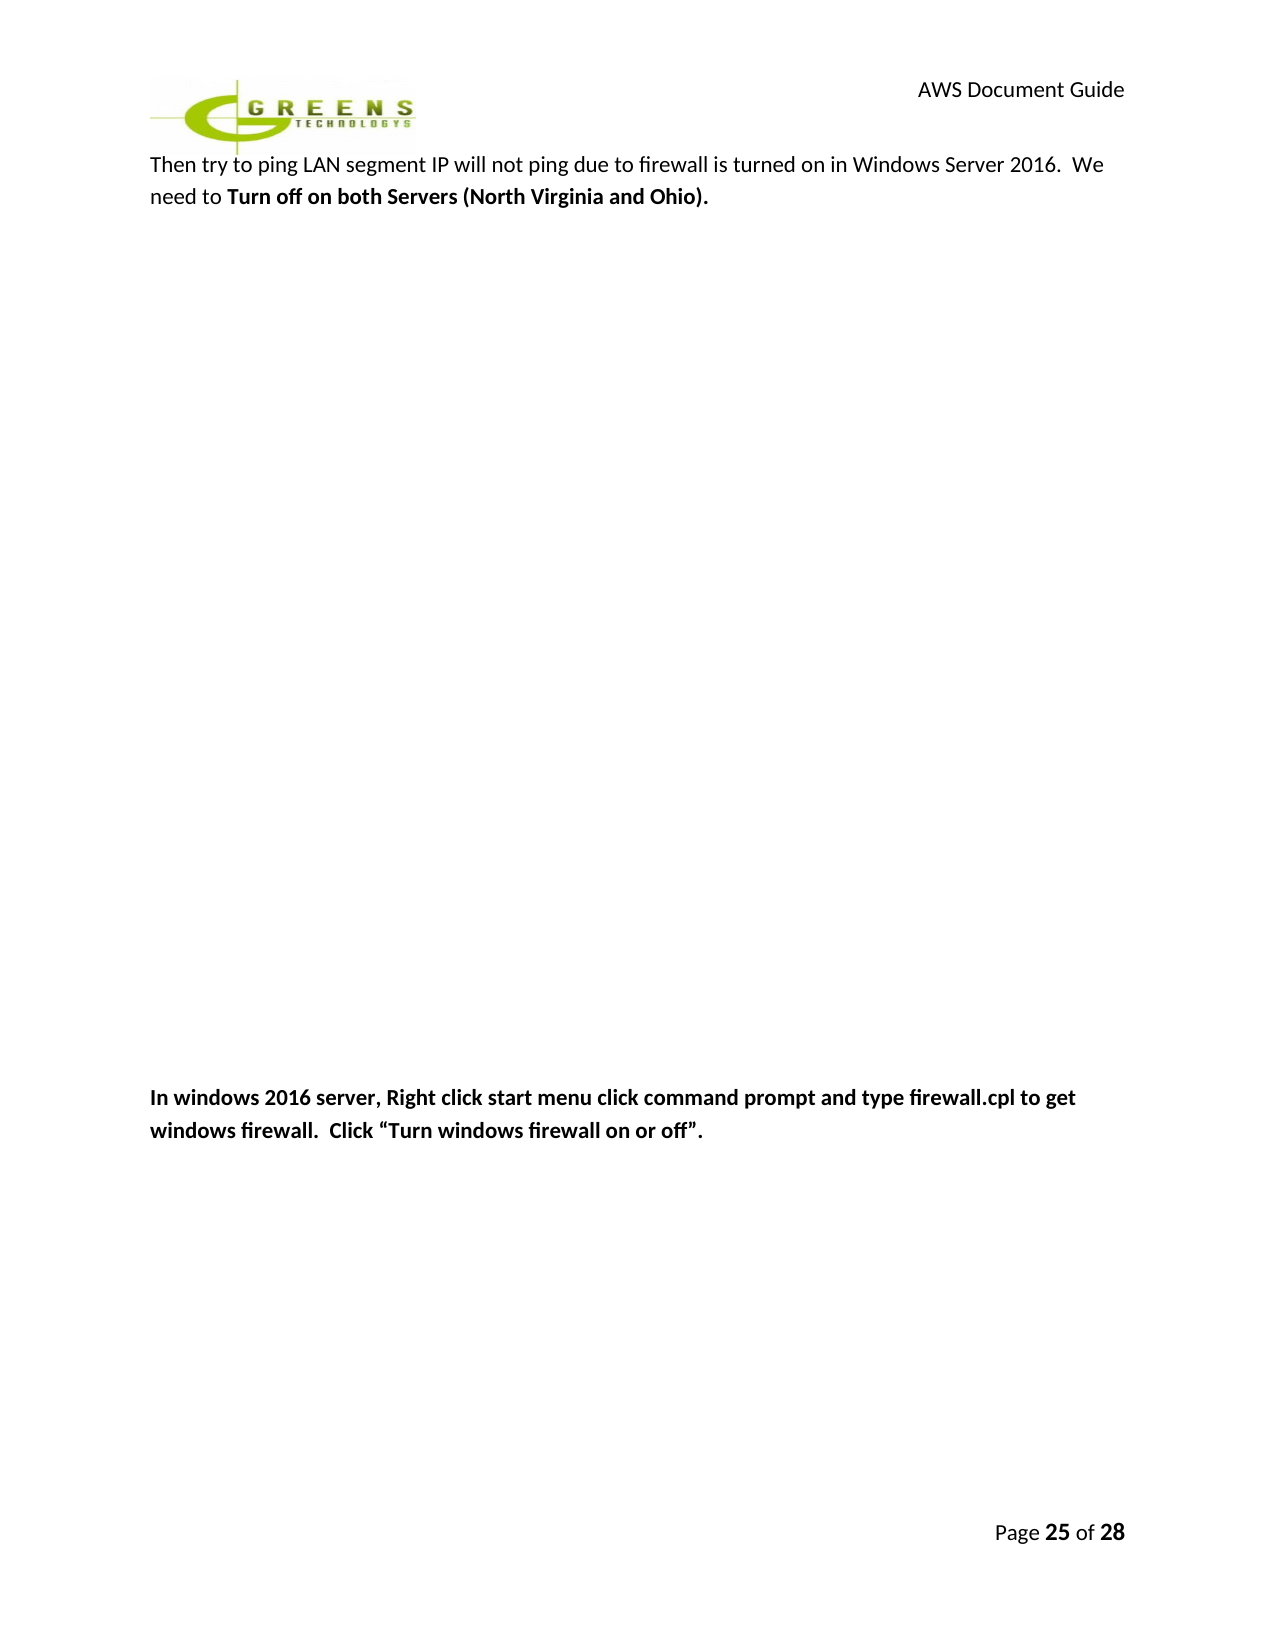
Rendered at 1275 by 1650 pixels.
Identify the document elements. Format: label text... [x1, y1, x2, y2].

text Then try to ping LAN segment IP will not ping due to firewall is turned on in Windows Server 2016. We need to Turn off on both Servers (North Virginia and Ohio). [150, 150, 1125, 210]
picture [150, 75, 417, 150]
text In windows 2016 server, Right click start menu click command prompt and type firewall.cpl to get windows firewall. Click “Turn windows firewall on or off”. [150, 1083, 1125, 1144]
